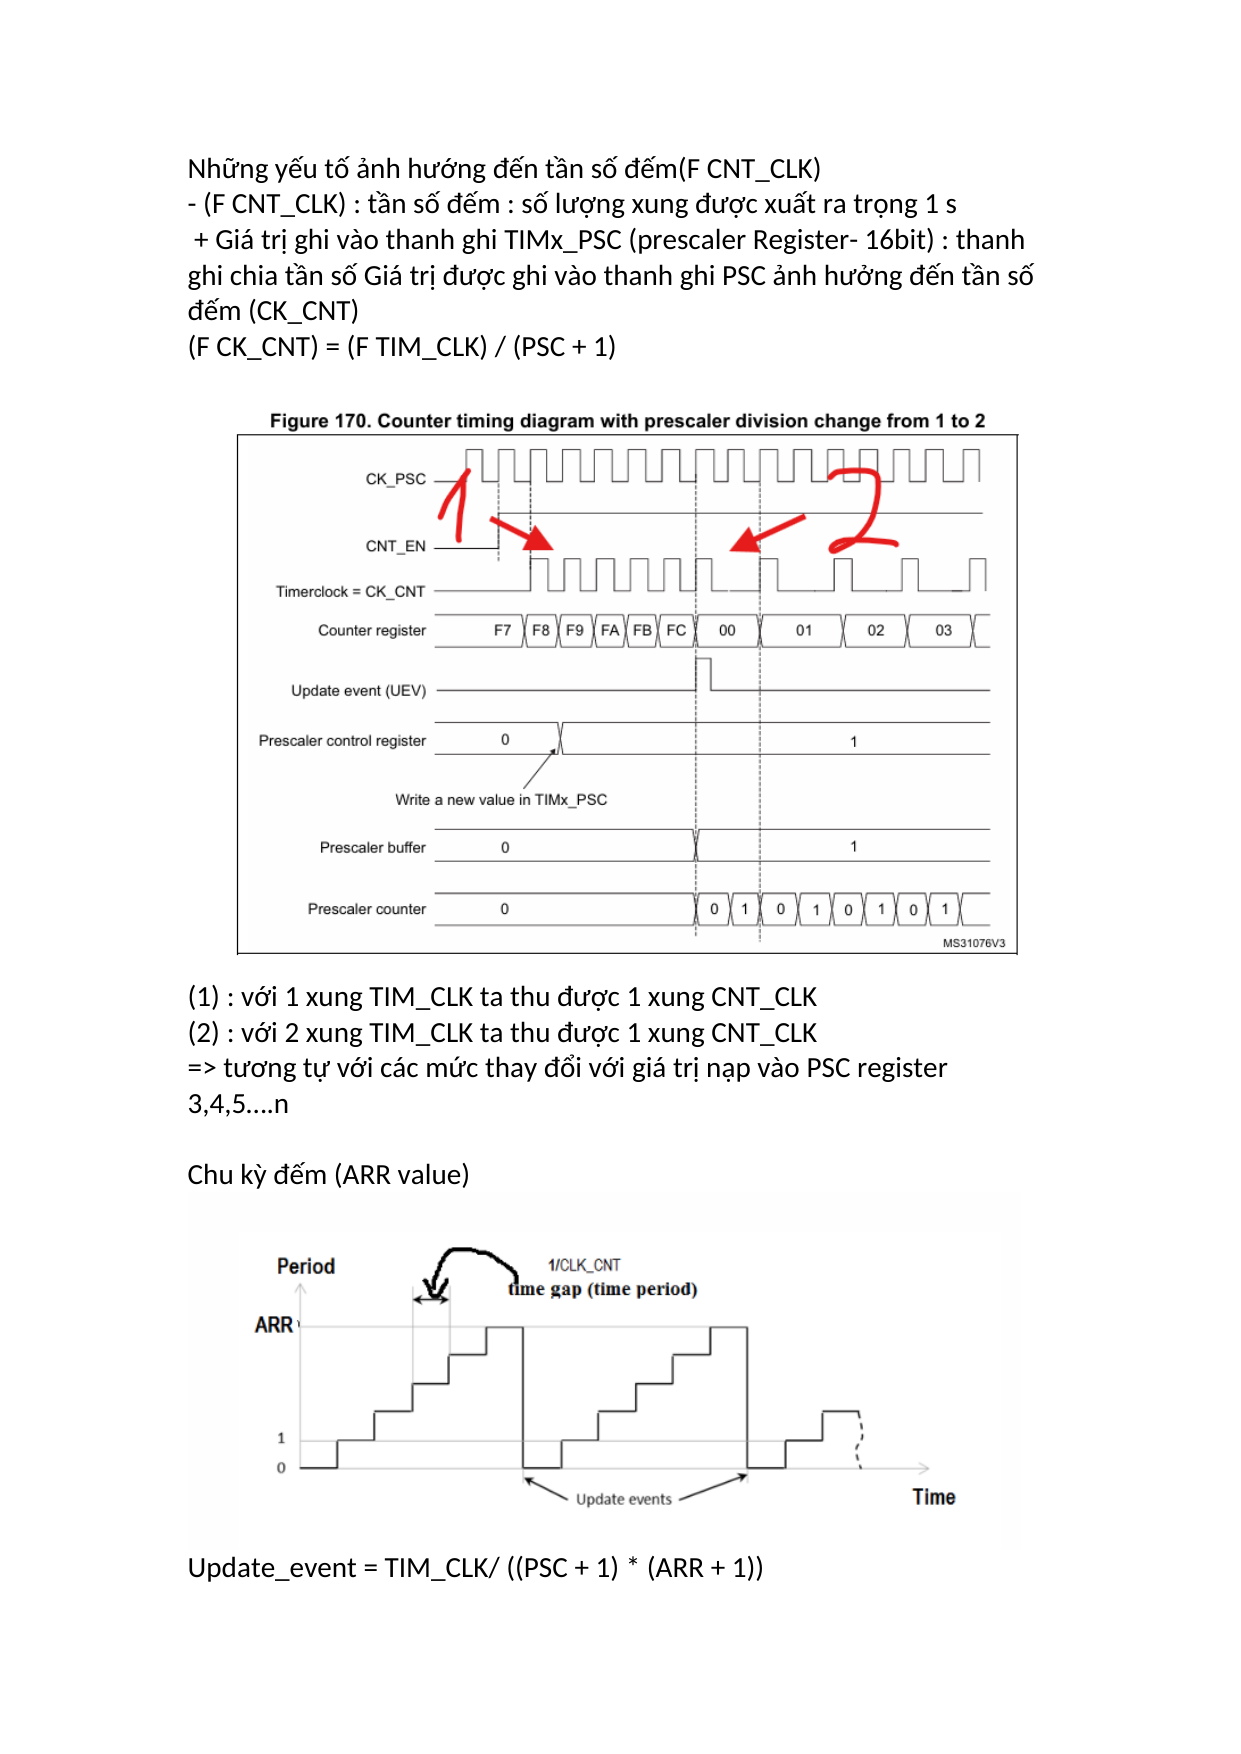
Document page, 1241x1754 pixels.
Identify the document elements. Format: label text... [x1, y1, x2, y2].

list : với 1 xung TIM_CLK ta thu được 1 xung CNT_CLK [187, 979, 1053, 1014]
text + Giá trị ghi vào thanh ghi TIMx_PSC (prescaler Register- 16bit) : thanh ghi chia tần số Giá trị được ghi vào thanh ghi PSC ảnh hưởng đến tần số đếm (CK_CNT) [187, 221, 1053, 328]
list : với 2 xung TIM_CLK ta thu được 1 xung CNT_CLK [187, 1014, 1053, 1049]
picture [187, 1192, 1022, 1550]
picture [187, 399, 1053, 979]
list Update_event = TIM_CLK/ ((PSC + 1) * (ARR + 1)) [187, 1549, 1053, 1585]
text Những yếu tố ảnh hướng đến tần số đếm(F CNT_CLK) [187, 150, 1053, 186]
text (F CK_CNT) = (F TIM_CLK) / (PSC + 1) [187, 328, 1053, 364]
list Chu kỳ đếm (ARR value) [187, 1156, 1053, 1192]
text - (F CNT_CLK) : tần số đếm : số lượng xung được xuất ra trọng 1 s [187, 186, 1053, 221]
list => tương tự với các mức thay đổi với giá trị nạp vào PSC register 3,4,5….n [187, 1049, 1053, 1121]
